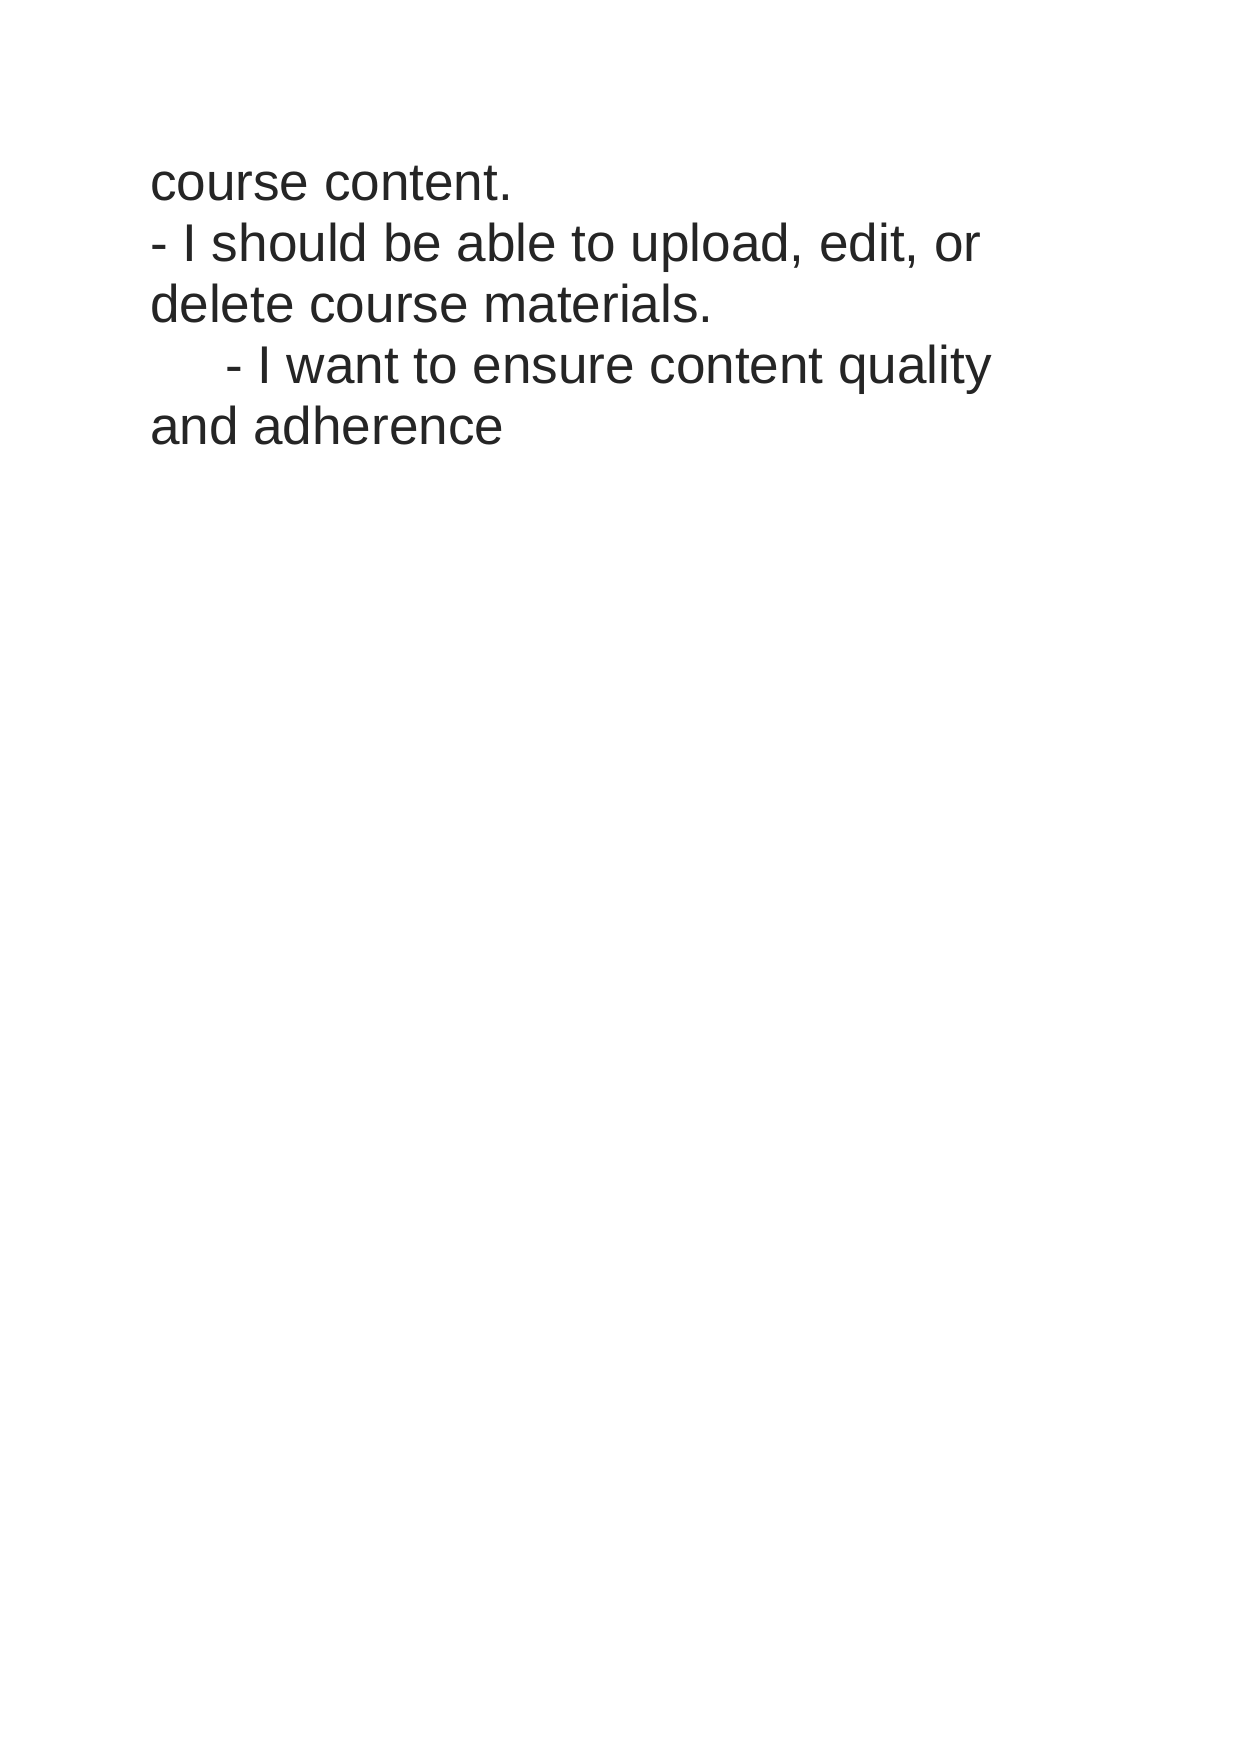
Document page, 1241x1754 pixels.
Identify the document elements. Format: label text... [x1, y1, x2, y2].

text - I should be able to upload, edit, or delete course materials. [150, 272, 1090, 394]
text - I want to ensure content quality and adherence [150, 394, 1090, 517]
text - As a super admin, I want to manage course content. [150, 150, 1090, 272]
